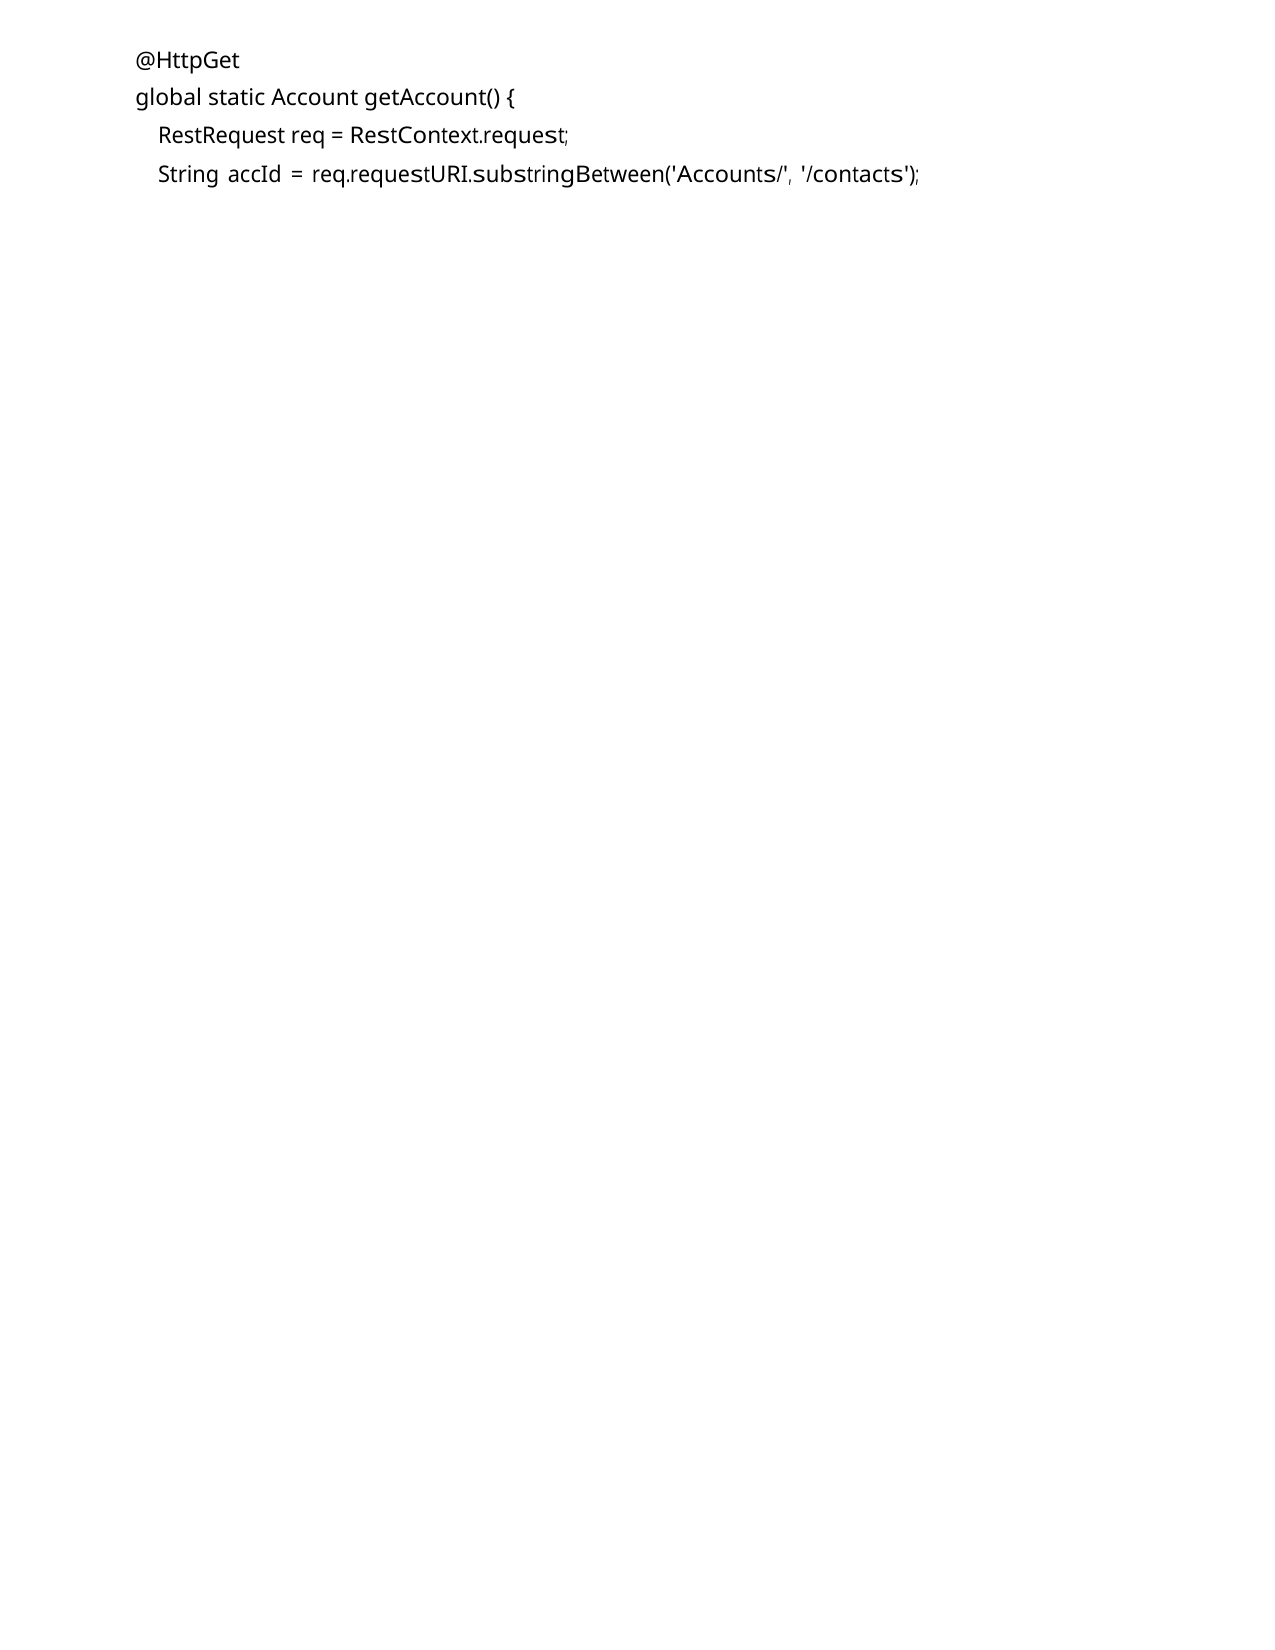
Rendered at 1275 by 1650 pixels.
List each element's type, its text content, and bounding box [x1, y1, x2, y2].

text String accId = req.requestURI.substringBetween('Accounts/', '/contacts'); [158, 158, 1156, 189]
text @HttpGet [135, 44, 1156, 75]
text global static Account getAccount() { RestRequest req = RestContext.request; [135, 81, 624, 151]
